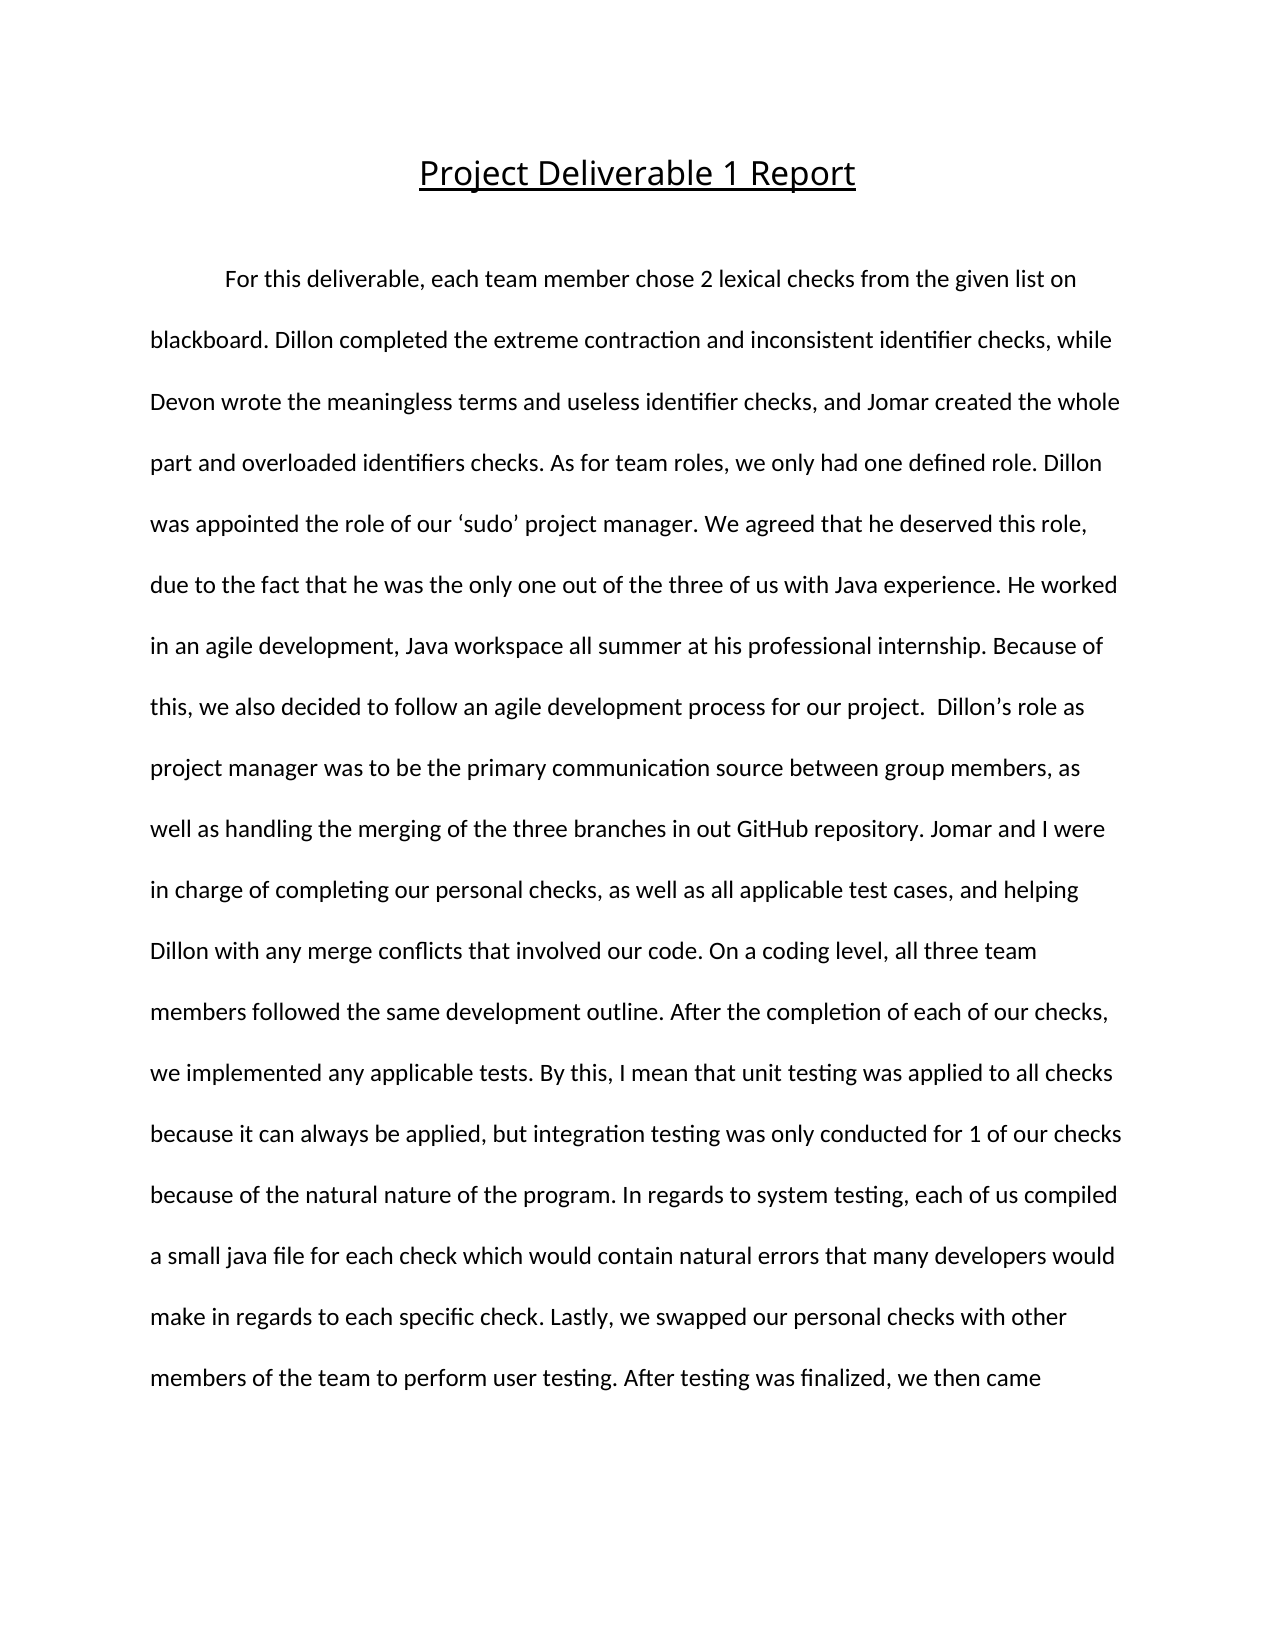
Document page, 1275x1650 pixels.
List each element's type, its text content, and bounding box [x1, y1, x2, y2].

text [150, 263, 1125, 1393]
text Project Deliverable 1 Report [150, 150, 1125, 195]
